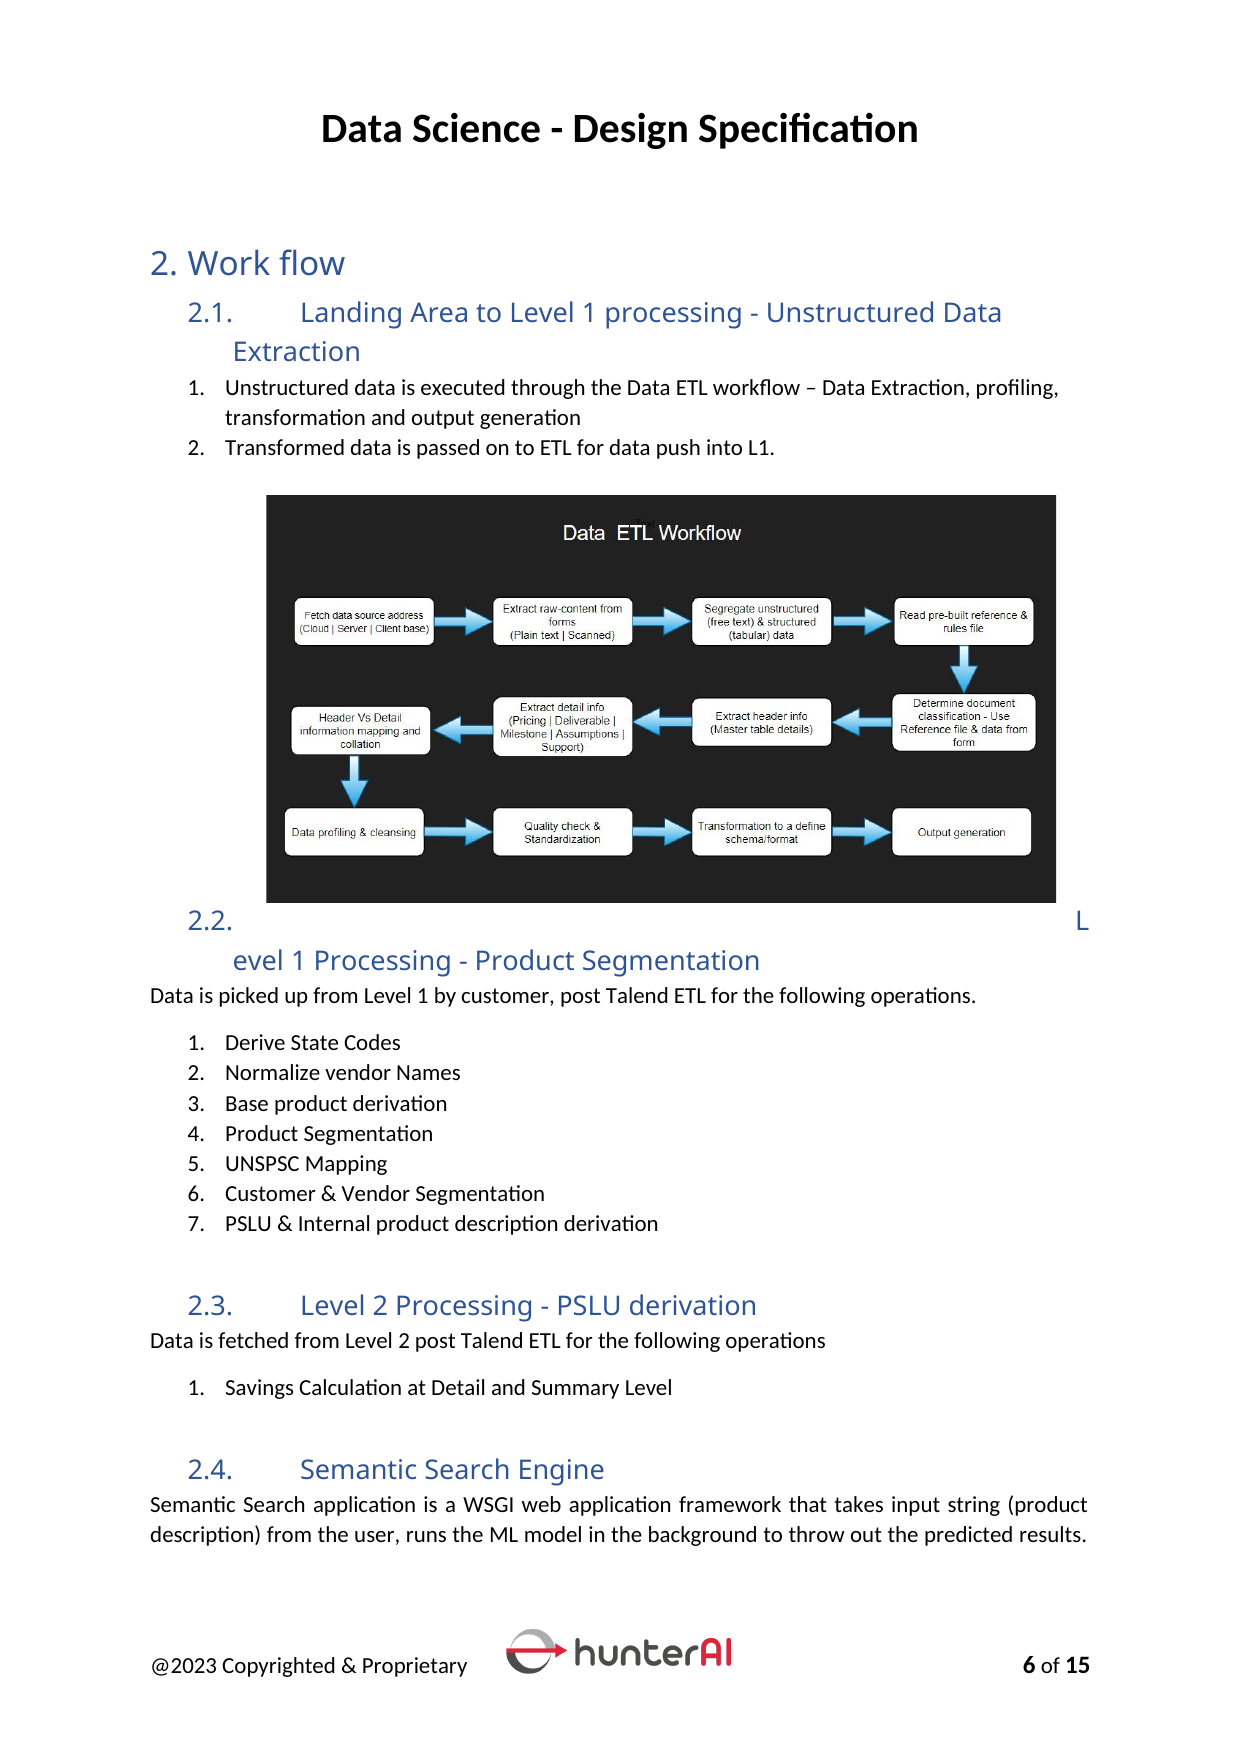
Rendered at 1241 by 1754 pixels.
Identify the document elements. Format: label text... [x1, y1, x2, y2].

list Customer & Vendor Segmentation [187, 1179, 1090, 1207]
list UNSPSC Mapping [187, 1149, 1090, 1177]
text Data is fetched from Level 2 post Talend ETL for the following operations [150, 1326, 1090, 1354]
subtitle Level 1 Processing - Product Segmentation [187, 902, 1090, 978]
subtitle Level 2 Processing - PSLU derivation [187, 1287, 1090, 1323]
subtitle Landing Area to Level 1 processing - Unstructured Data Extraction [187, 293, 1090, 370]
text Data is picked up from Level 1 by customer, post Talend ETL for the following operations. [150, 981, 1090, 1009]
list Base product derivation [187, 1089, 1090, 1117]
list Derive State Codes [187, 1028, 1090, 1056]
list Savings Calculation at Detail and Summary Level [187, 1373, 1090, 1401]
picture [265, 495, 1056, 902]
list Product Segmentation [187, 1119, 1090, 1147]
subtitle Work flow [150, 240, 1090, 285]
list Normalize vendor Names [187, 1058, 1090, 1087]
list PSLU & Internal product description derivation [187, 1209, 1090, 1238]
picture [506, 1629, 734, 1674]
list Unstructured data is executed through the Data ETL workflow – Data Extraction, profiling, transformation and output generation [187, 373, 1090, 431]
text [150, 1490, 1090, 1548]
subtitle Semantic Search Engine [187, 1450, 1090, 1487]
list Transformed data is passed on to ETL for data push into L1. [187, 433, 1090, 461]
